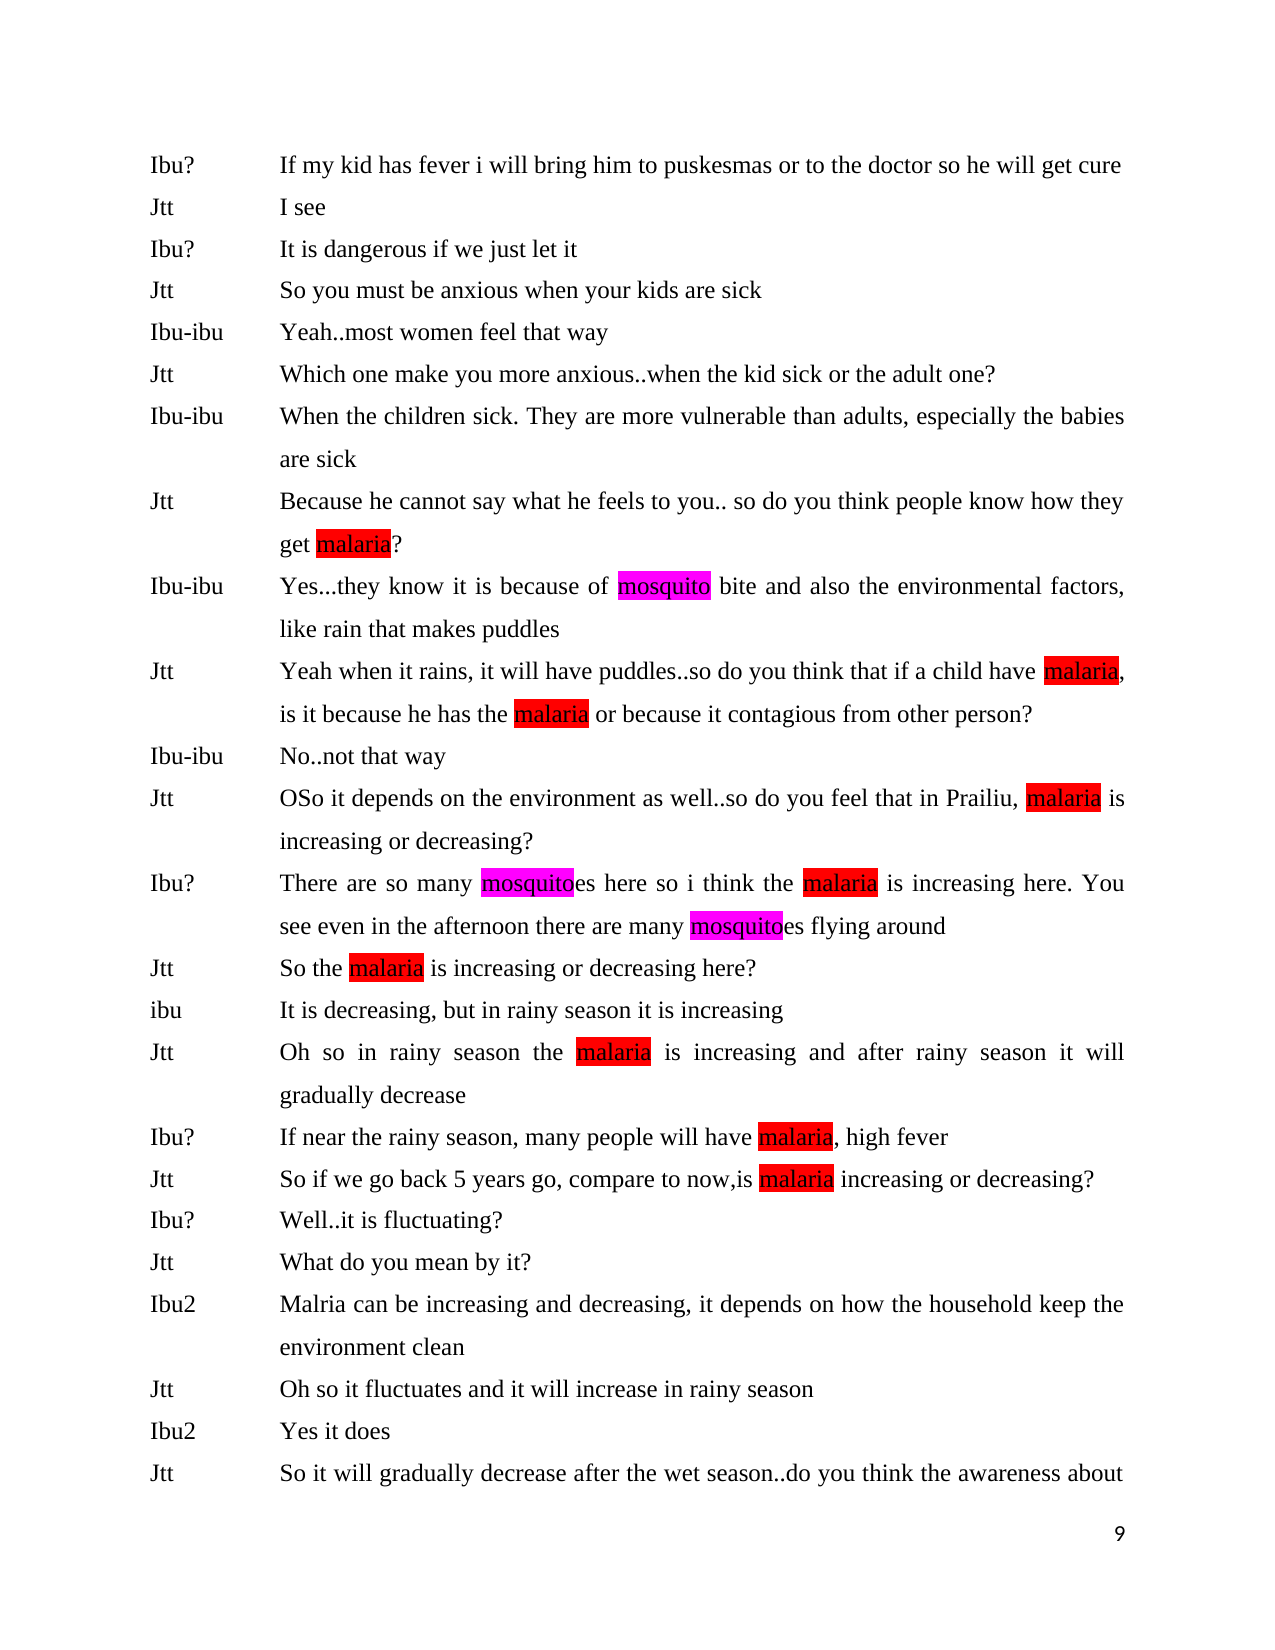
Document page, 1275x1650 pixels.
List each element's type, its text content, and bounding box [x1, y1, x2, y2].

table_cell Ibu? [139, 150, 268, 192]
table_cell Ibu2 [139, 1289, 268, 1374]
table_cell So if we go back 5 years go, compare to now,is malaria increasing or decreasing? [268, 1164, 1136, 1206]
table_cell OSo it depends on the environment as well..so do you feel that in Prailiu, malaria is increasing or decreasing? [268, 783, 1136, 868]
table_cell There are so many mosquitoes here so i think the malaria is increasing here. You see even in the afternoon there are many mosquitoes flying around [268, 868, 1136, 953]
table_cell Ibu-ibu [139, 401, 268, 486]
table_cell If near the rainy season, many people will have malaria, high fever [268, 1122, 1136, 1164]
table_cell Jtt [139, 1037, 268, 1122]
table_cell Jtt [139, 953, 268, 995]
table_cell Jtt [139, 1458, 268, 1500]
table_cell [268, 1458, 1136, 1500]
table_cell Jtt [139, 1248, 268, 1289]
table_cell So the malaria is increasing or decreasing here? [268, 953, 1136, 995]
table_cell If my kid has fever i will bring him to puskesmas or to the doctor so he will get cure [268, 150, 1136, 192]
table_cell Malria can be increasing and decreasing, it depends on how the household keep the environment clean [268, 1289, 1136, 1374]
table_cell It is decreasing, but in rainy season it is increasing [268, 995, 1136, 1037]
table_cell Jtt [139, 783, 268, 868]
table_cell Jtt [139, 359, 268, 401]
table_cell Because he cannot say what he feels to you.. so do you think people know how they get malaria? [268, 486, 1136, 571]
table_cell Ibu? [139, 1206, 268, 1247]
table_cell Ibu? [139, 234, 268, 276]
table_cell What do you mean by it? [268, 1248, 1136, 1289]
table_cell Jtt [139, 656, 268, 741]
table_cell Well..it is fluctuating? [268, 1206, 1136, 1247]
table_cell No..not that way [268, 741, 1136, 783]
table_cell Oh so it fluctuates and it will increase in rainy season [268, 1374, 1136, 1416]
table_cell Jtt [139, 486, 268, 571]
table_cell Jtt [139, 192, 268, 234]
table_cell Yeah..most women feel that way [268, 318, 1136, 359]
table_cell Jtt [139, 1374, 268, 1416]
table_cell I see [268, 192, 1136, 234]
table_cell When the children sick. They are more vulnerable than adults, especially the babies are sick [268, 401, 1136, 486]
table_cell Ibu-ibu [139, 741, 268, 783]
table_cell Ibu? [139, 868, 268, 953]
table_cell Which one make you more anxious..when the kid sick or the adult one? [268, 359, 1136, 401]
table_cell It is dangerous if we just let it [268, 234, 1136, 276]
table_cell Ibu? [139, 1122, 268, 1164]
table_cell Ibu2 [139, 1416, 268, 1458]
table_cell Ibu-ibu [139, 571, 268, 656]
table_cell Yes it does [268, 1416, 1136, 1458]
table_cell Yeah when it rains, it will have puddles..so do you think that if a child have malaria, is it because he has the malaria or because it contagious from other person? [268, 656, 1136, 741]
table_cell Jtt [139, 1164, 268, 1206]
table_cell Jtt [139, 276, 268, 317]
table_cell ibu [139, 995, 268, 1037]
table_cell Ibu-ibu [139, 318, 268, 359]
table_cell Oh so in rainy season the malaria is increasing and after rainy season it will gradually decrease [268, 1037, 1136, 1122]
table_cell So you must be anxious when your kids are sick [268, 276, 1136, 317]
table_cell Yes...they know it is because of mosquito bite and also the environmental factors, like rain that makes puddles [268, 571, 1136, 656]
